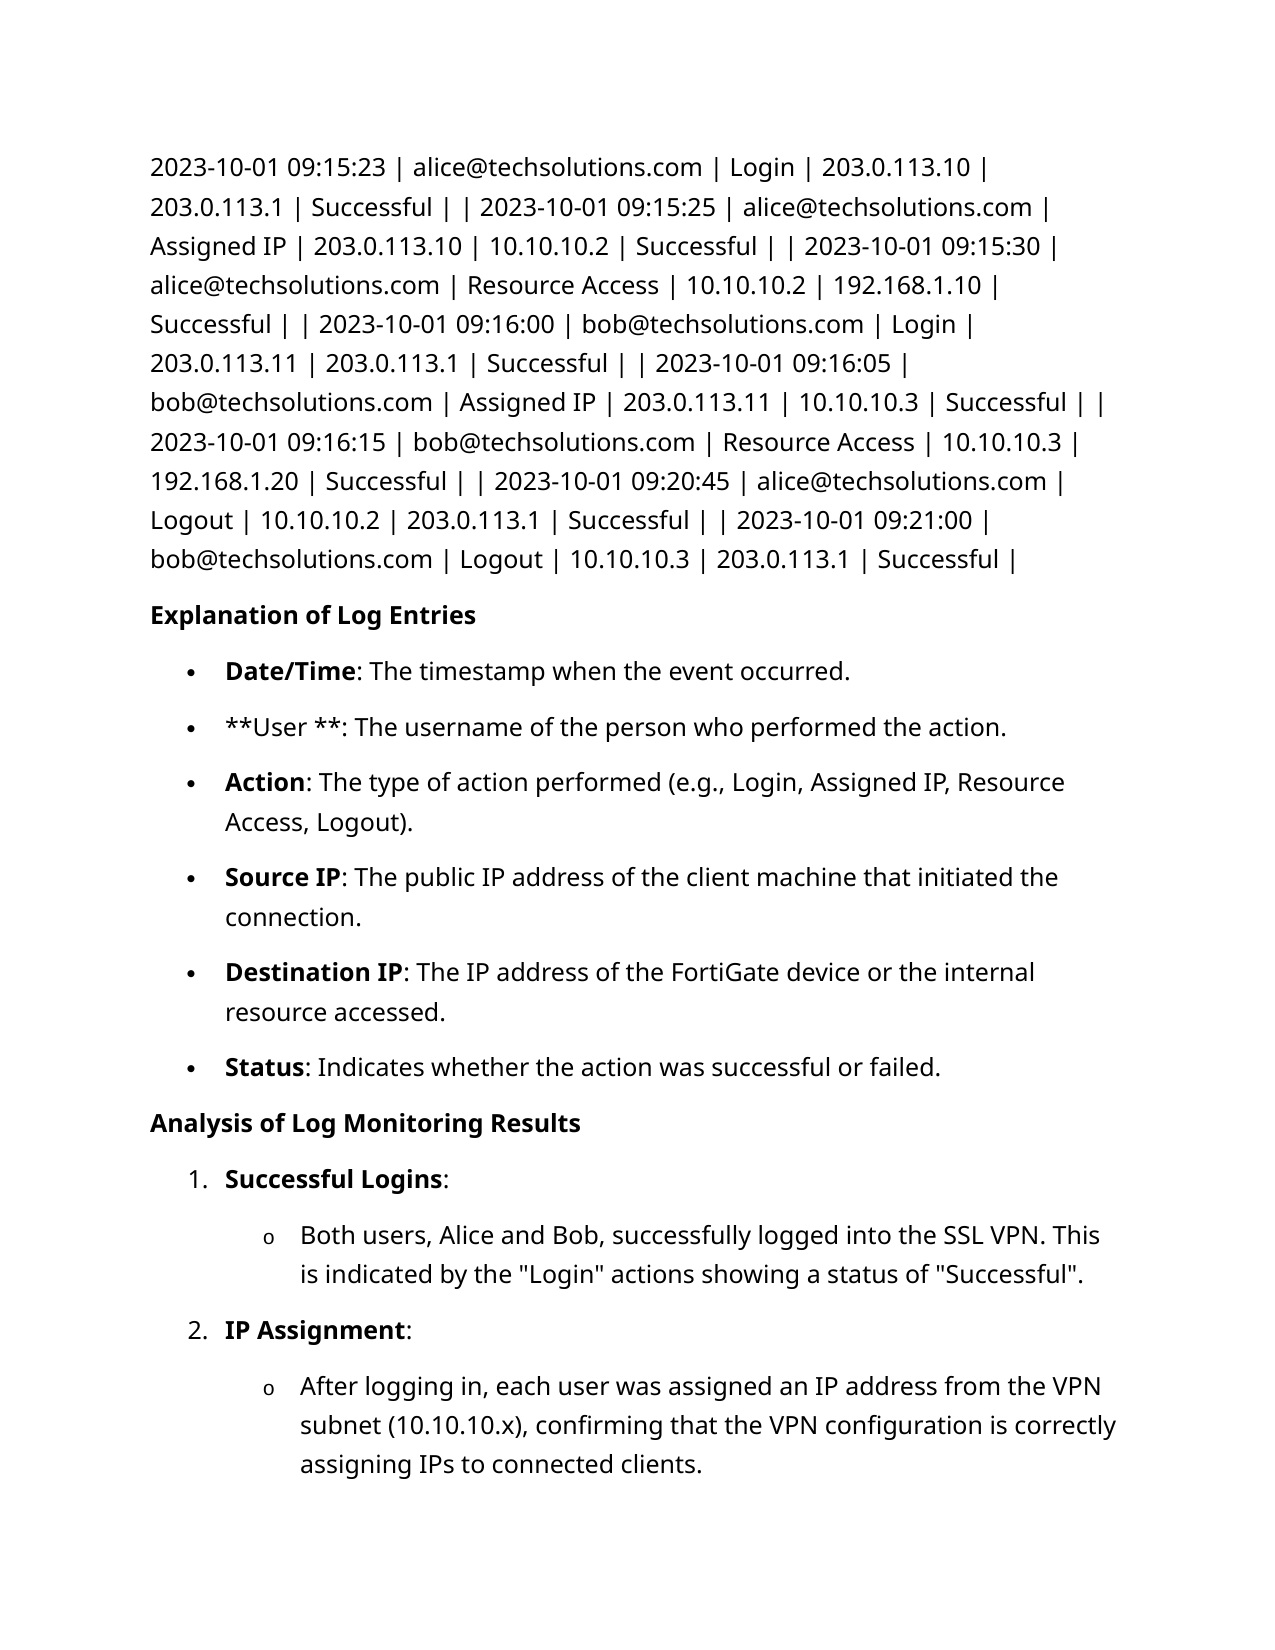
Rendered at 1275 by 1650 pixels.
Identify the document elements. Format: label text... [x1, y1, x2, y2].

list Status: Indicates whether the action was successful or failed. [187, 1050, 1125, 1084]
list Both users, Alice and Bob, successfully logged into the SSL VPN. This is indicated by the "Login" actions showing a status of "Successful". [262, 1217, 1125, 1291]
text Explanation of Log Entries [150, 597, 1125, 632]
list After logging in, each user was assigned an IP address from the VPN subnet (10.10.10.x), confirming that the VPN configuration is correctly assigning IPs to connected clients. [262, 1368, 1125, 1481]
list Source IP: The public IP address of the client machine that initiated the connection. [187, 860, 1125, 933]
list **User **: The username of the person who performed the action. [187, 709, 1125, 743]
list Date/Time: The timestamp when the event occurred. [187, 653, 1125, 687]
list Destination IP: The IP address of the FortiGate device or the internal resource accessed. [187, 955, 1125, 1028]
list Successful Logins: [187, 1162, 1125, 1196]
list IP Assignment: [187, 1312, 1125, 1347]
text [150, 150, 1125, 576]
text Analysis of Log Monitoring Results [150, 1106, 1125, 1140]
list Action: The type of action performed (e.g., Login, Assigned IP, Resource Access, Logout). [187, 765, 1125, 838]
